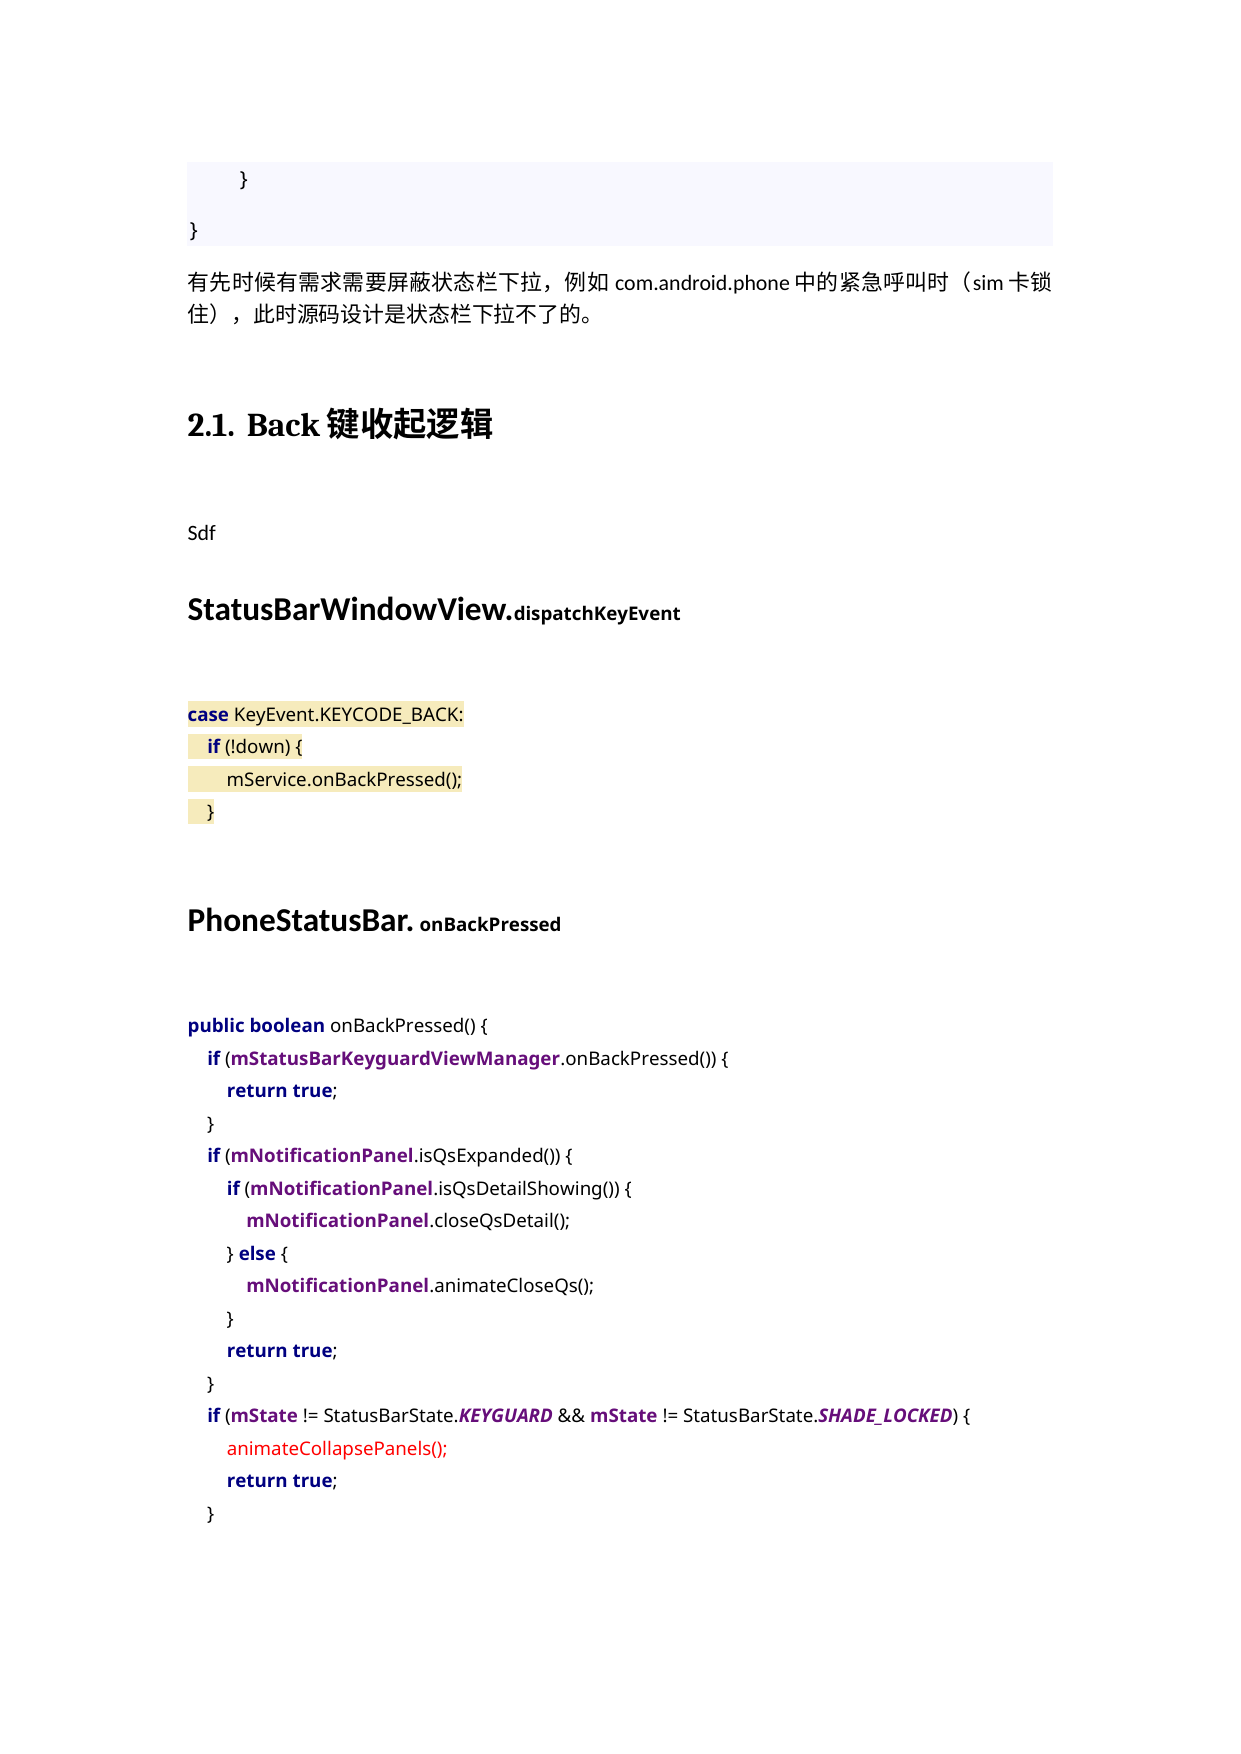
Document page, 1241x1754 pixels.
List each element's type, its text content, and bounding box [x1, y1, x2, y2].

text Sdf [187, 516, 1053, 549]
subtitle PhoneStatusBar. onBackPressed [187, 887, 1053, 952]
text 有先时候有需求需要屏蔽状态栏下拉，例如com.android.phone中的紧急呼叫时（sim卡锁住），此时源码设计是状态栏下拉不了的。 [187, 264, 1053, 329]
text } [187, 162, 1053, 194]
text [187, 1009, 1053, 1529]
subtitle Back键收起逻辑 [187, 389, 1053, 454]
text } [187, 213, 1053, 246]
subtitle StatusBarWindowView.dispatchKeyEvent [187, 576, 1053, 641]
text case KeyEvent.KEYCODE_BACK: if (!down) { mService.onBackPressed(); } [187, 698, 1053, 828]
